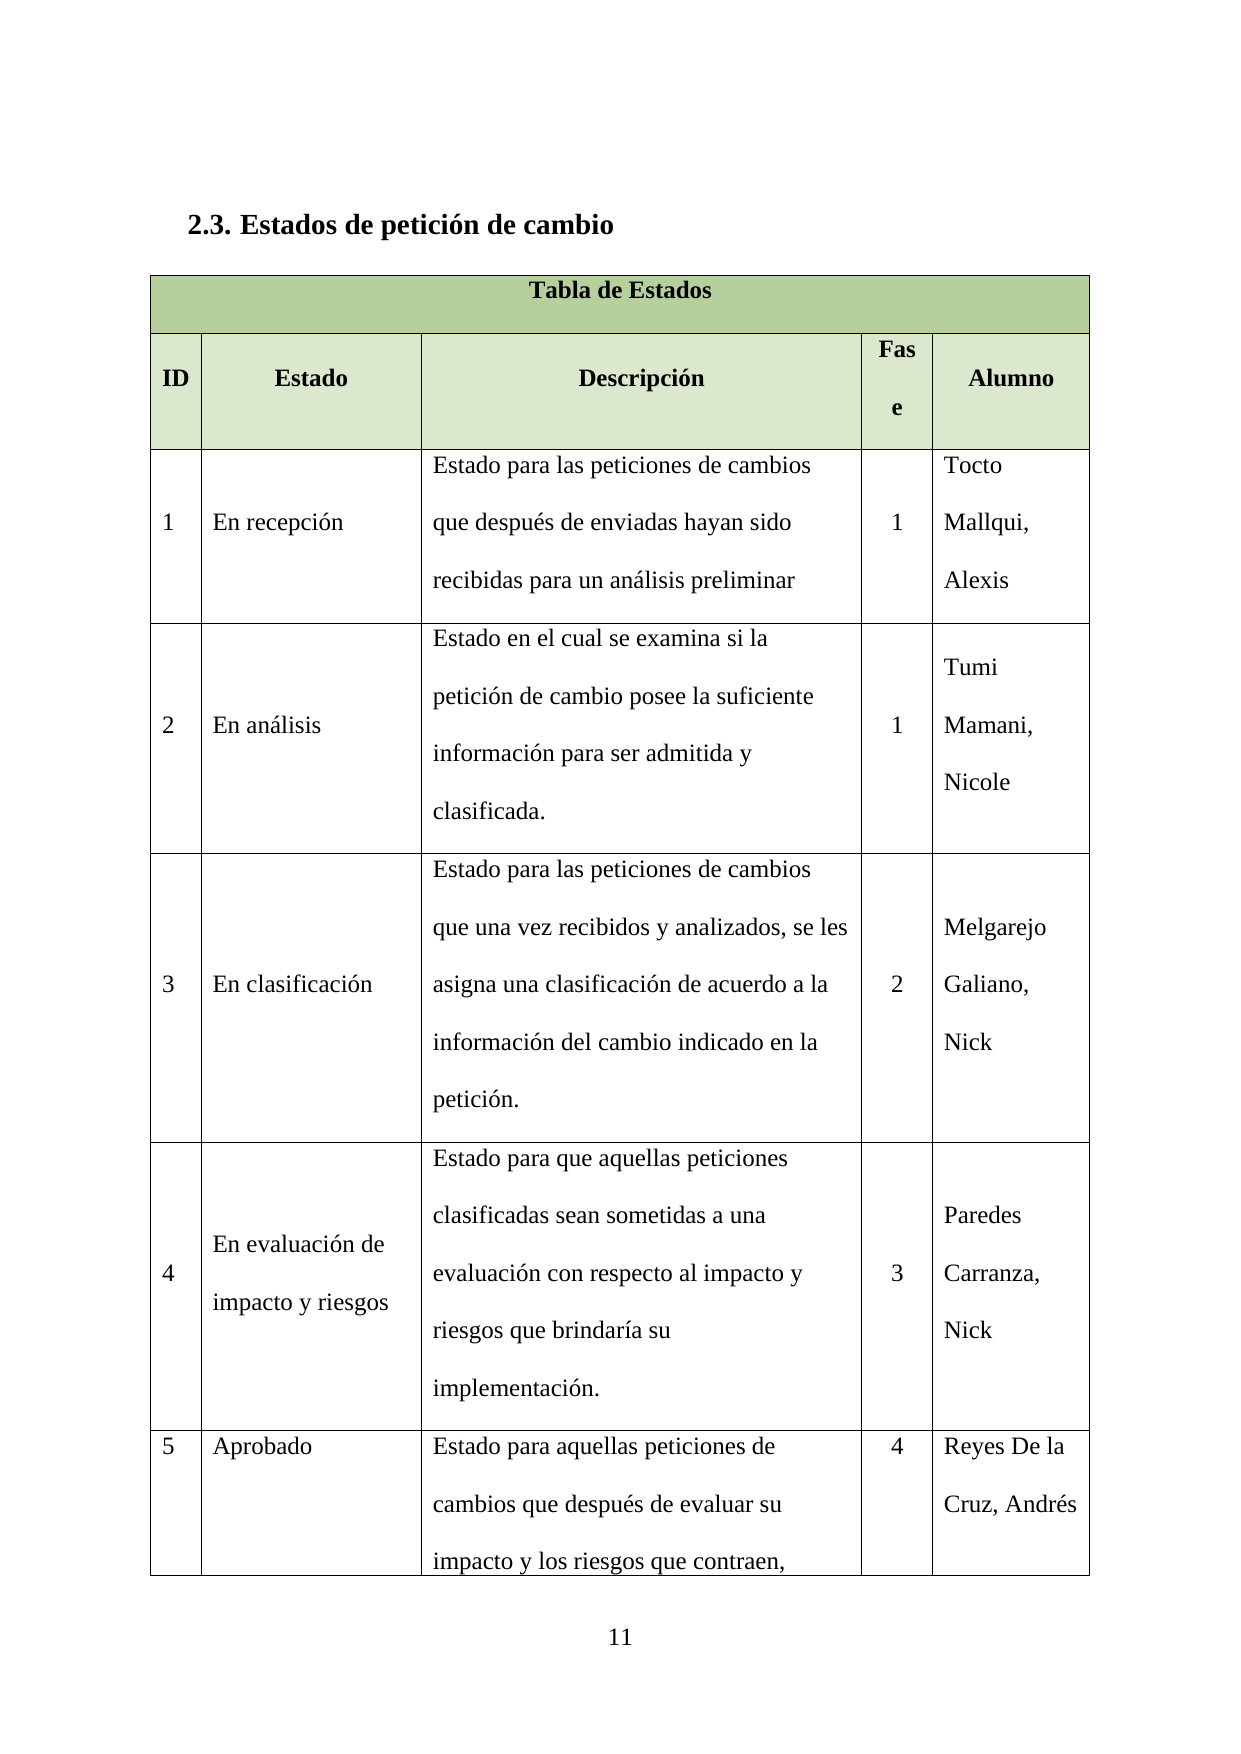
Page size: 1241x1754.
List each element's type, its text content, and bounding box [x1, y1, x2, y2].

table_cell 1 [862, 624, 932, 853]
table_cell 4 [862, 1431, 932, 1575]
table_cell Melgarejo Galiano, Nick [933, 854, 1089, 1142]
table_header Tabla de Estados [151, 276, 1089, 333]
table_cell 2 [862, 854, 932, 1142]
table_cell Estado para las peticiones de cambios que después de enviadas hayan sido recibidas para un análisis preliminar [422, 450, 861, 622]
table_cell 1 [151, 450, 201, 622]
table_cell 3 [151, 854, 201, 1142]
table_cell En recepción [202, 450, 421, 622]
table_cell Alumno [933, 334, 1089, 449]
table_cell Estado para aquellas peticiones de cambios que después de evaluar su impacto y los riesgos que contraen, fueron aprobados para su ejecución. [422, 1431, 861, 1575]
table_cell Descripción [422, 334, 861, 449]
table_cell Estado [202, 334, 421, 449]
table_cell 3 [862, 1143, 932, 1430]
table_cell En análisis [202, 624, 421, 853]
table_cell 5 [151, 1431, 201, 1575]
subtitle Estados de petición de cambio [187, 207, 1090, 241]
table_cell Estado para las peticiones de cambios que una vez recibidos y analizados, se les asigna una clasificación de acuerdo a la información del cambio indicado en la petición. [422, 854, 861, 1142]
table_cell En evaluación de impacto y riesgos [202, 1143, 421, 1430]
table_cell En clasificación [202, 854, 421, 1142]
table_cell Estado en el cual se examina si la petición de cambio posee la suficiente información para ser admitida y clasificada. [422, 624, 861, 853]
table_cell Tocto Mallqui, Alexis [933, 450, 1089, 622]
table_cell ID [151, 334, 201, 449]
table_cell Paredes Carranza, Nick [933, 1143, 1089, 1430]
table_cell Estado para que aquellas peticiones clasificadas sean sometidas a una evaluación con respecto al impacto y riesgos que brindaría su implementación. [422, 1143, 861, 1430]
table_cell Aprobado [202, 1431, 421, 1575]
table_cell Tumi Mamani, Nicole [933, 624, 1089, 853]
table_cell Reyes De la Cruz, Andrés [933, 1431, 1089, 1575]
table_cell Fase [862, 334, 932, 449]
table_cell 1 [862, 450, 932, 622]
table_cell 2 [151, 624, 201, 853]
table_cell 4 [151, 1143, 201, 1430]
